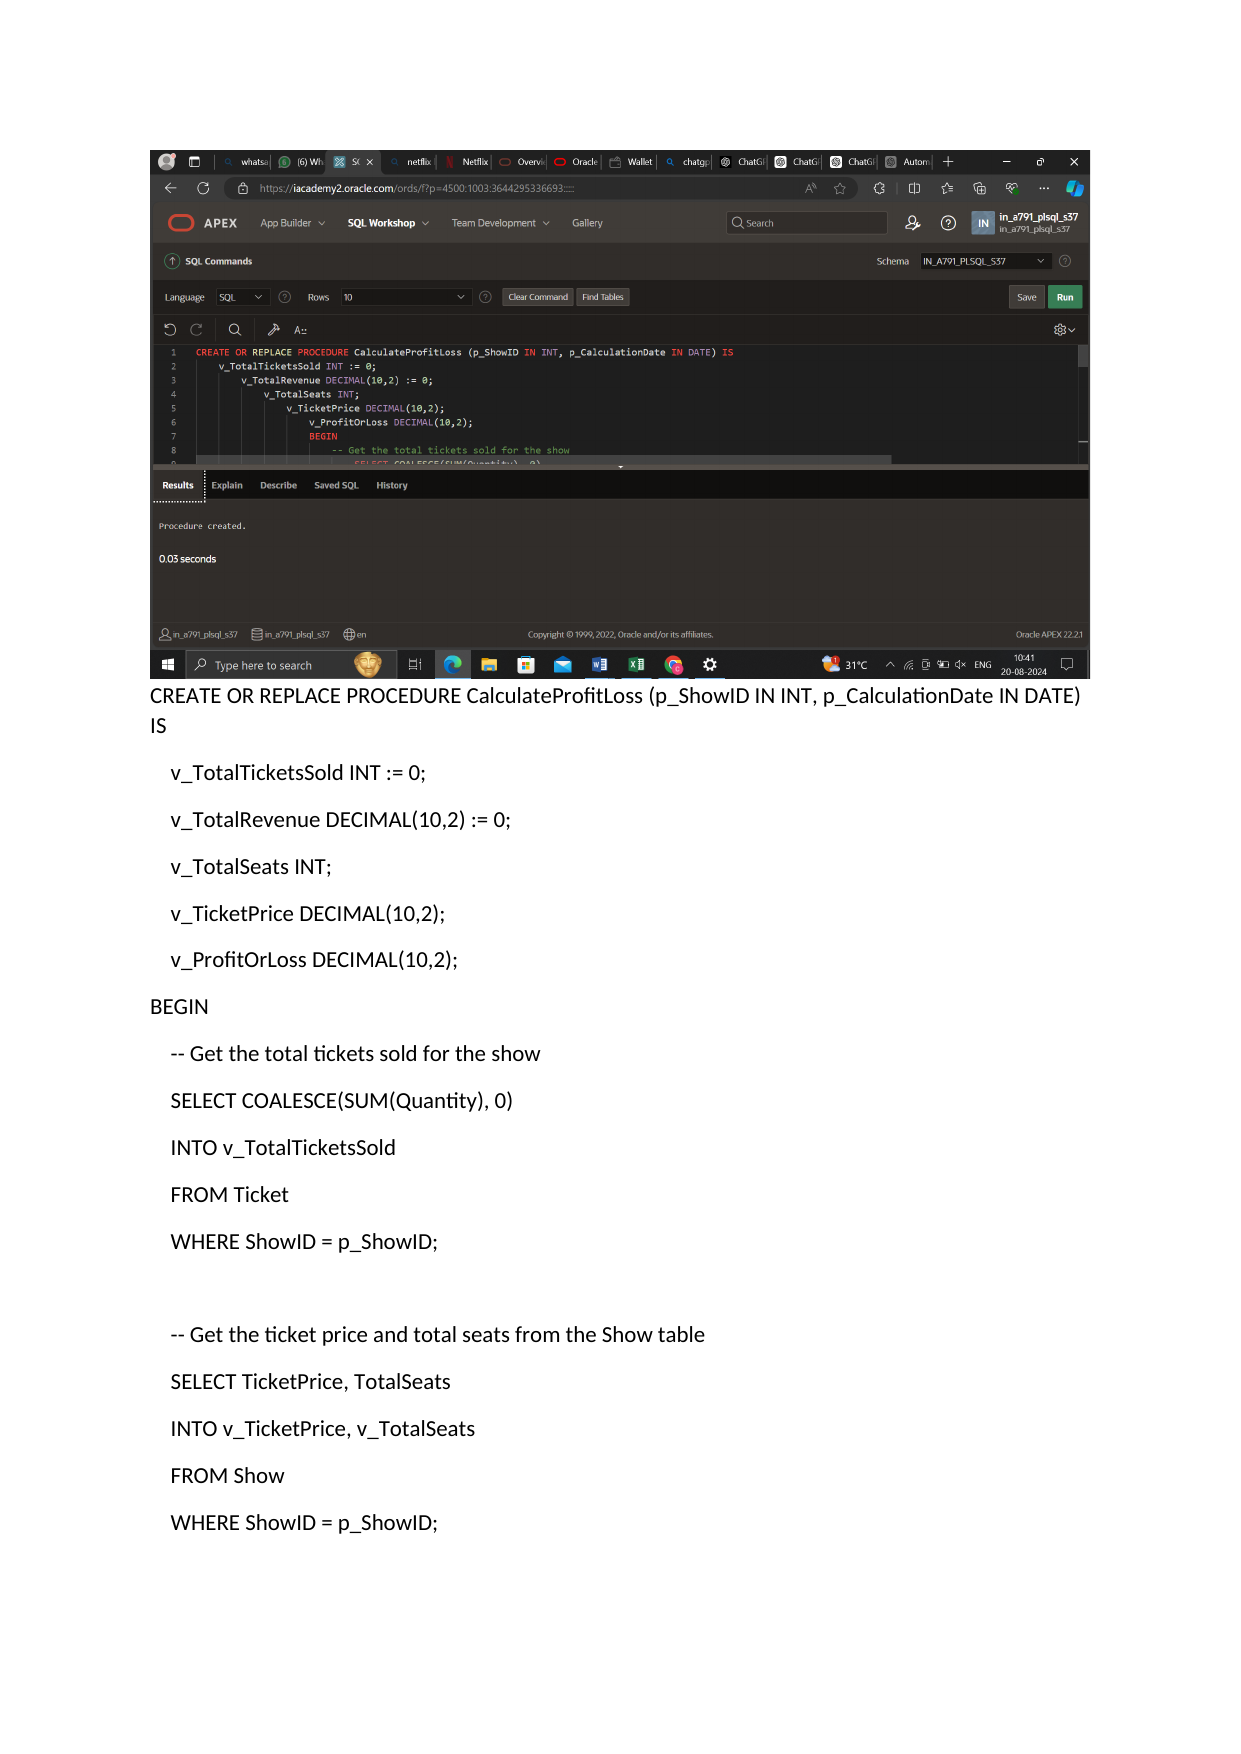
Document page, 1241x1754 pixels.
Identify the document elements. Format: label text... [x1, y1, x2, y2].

text WHERE ShowID = p_ShowID; [150, 1227, 1090, 1255]
text INTO v_TotalTicketsSold [150, 1133, 1090, 1161]
text WHERE ShowID = p_ShowID; [150, 1508, 1090, 1536]
text INTO v_TicketPrice, v_TotalSeats [150, 1414, 1090, 1442]
text FROM Ticket [150, 1180, 1090, 1208]
text -- Get the total tickets sold for the show [150, 1039, 1090, 1067]
text SELECT TicketPrice, TotalSeats [150, 1367, 1090, 1396]
text v_TotalSeats INT; [150, 852, 1090, 880]
text -- Get the ticket price and total seats from the Show table [150, 1321, 1090, 1349]
text v_TicketPrice DECIMAL(10,2); [150, 899, 1090, 927]
text CREATE OR REPLACE PROCEDURE CalculateProfitLoss (p_ShowID IN INT, p_CalculationDate IN DATE) IS [150, 679, 1090, 739]
text BEGIN [150, 992, 1090, 1021]
text v_TotalTicketsSold INT := 0; [150, 758, 1090, 786]
text SELECT COALESCE(SUM(Quantity), 0) [150, 1086, 1090, 1114]
text v_ProfitOrLoss DECIMAL(10,2); [150, 946, 1090, 974]
text FROM Show [150, 1461, 1090, 1489]
picture [150, 150, 1091, 679]
text v_TotalRevenue DECIMAL(10,2) := 0; [150, 805, 1090, 833]
